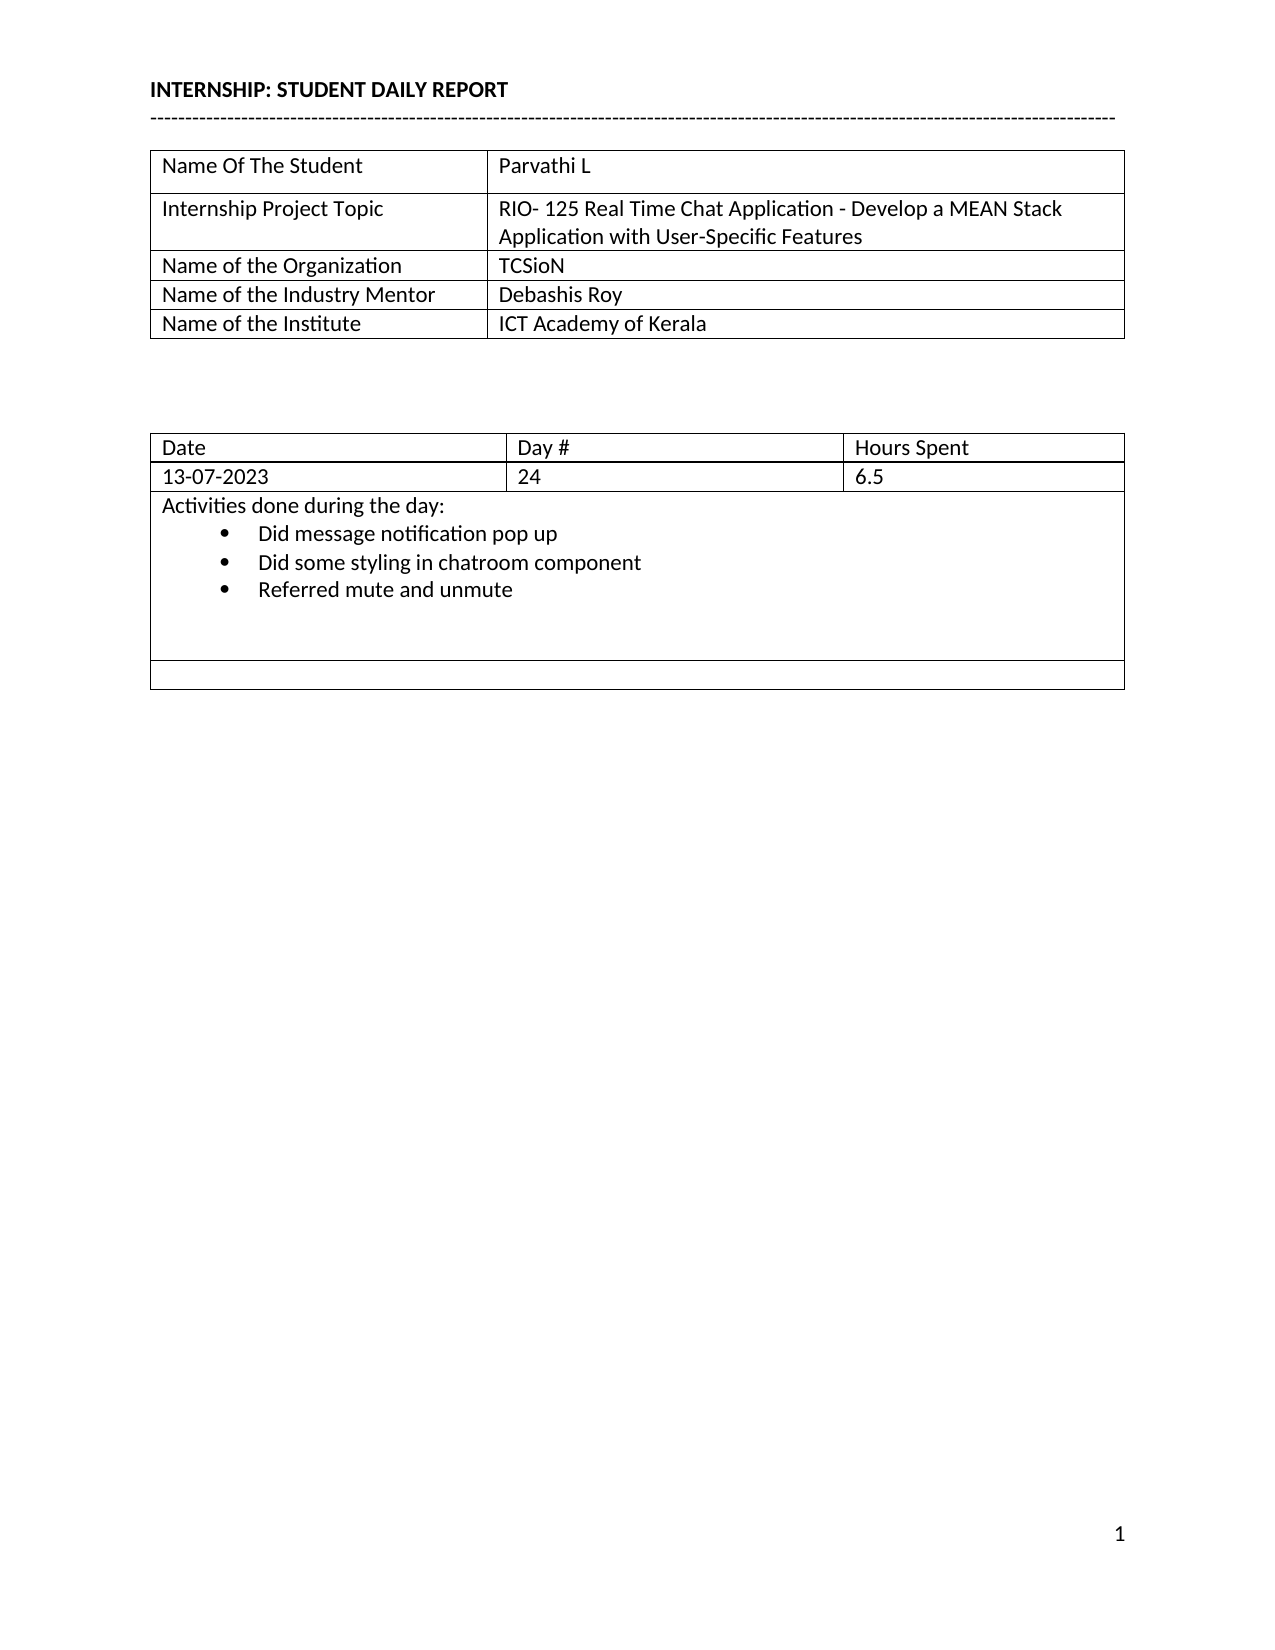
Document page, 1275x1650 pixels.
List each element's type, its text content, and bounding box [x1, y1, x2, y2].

table_header Date [151, 434, 506, 461]
table_cell RIO- 125 Real Time Chat Application - Develop a MEAN Stack Application with User-Specific Features [488, 194, 1124, 250]
table_cell Name of the Organization [151, 251, 487, 279]
table_cell 13-07-2023 [151, 463, 506, 491]
table_cell TCSioN [488, 251, 1124, 279]
table_cell Activities done during the day: Did message notification pop up Did some styling in chatroom component Referred mute and unmute [151, 492, 1124, 660]
table_header Day # [507, 434, 843, 461]
table_cell Name of the Institute [151, 310, 487, 338]
table_cell Name of the Industry Mentor [151, 281, 487, 308]
table_cell ICT Academy of Kerala [488, 310, 1124, 338]
table_cell 6.5 [844, 463, 1124, 491]
table_cell Debashis Roy [488, 281, 1124, 308]
table_header Parvathi L [488, 151, 1124, 193]
table_header Hours Spent [844, 434, 1124, 461]
table_cell 24 [507, 463, 843, 491]
table_cell [151, 661, 1124, 689]
table_cell Internship Project Topic [151, 194, 487, 250]
table_header Name Of The Student [151, 151, 487, 193]
